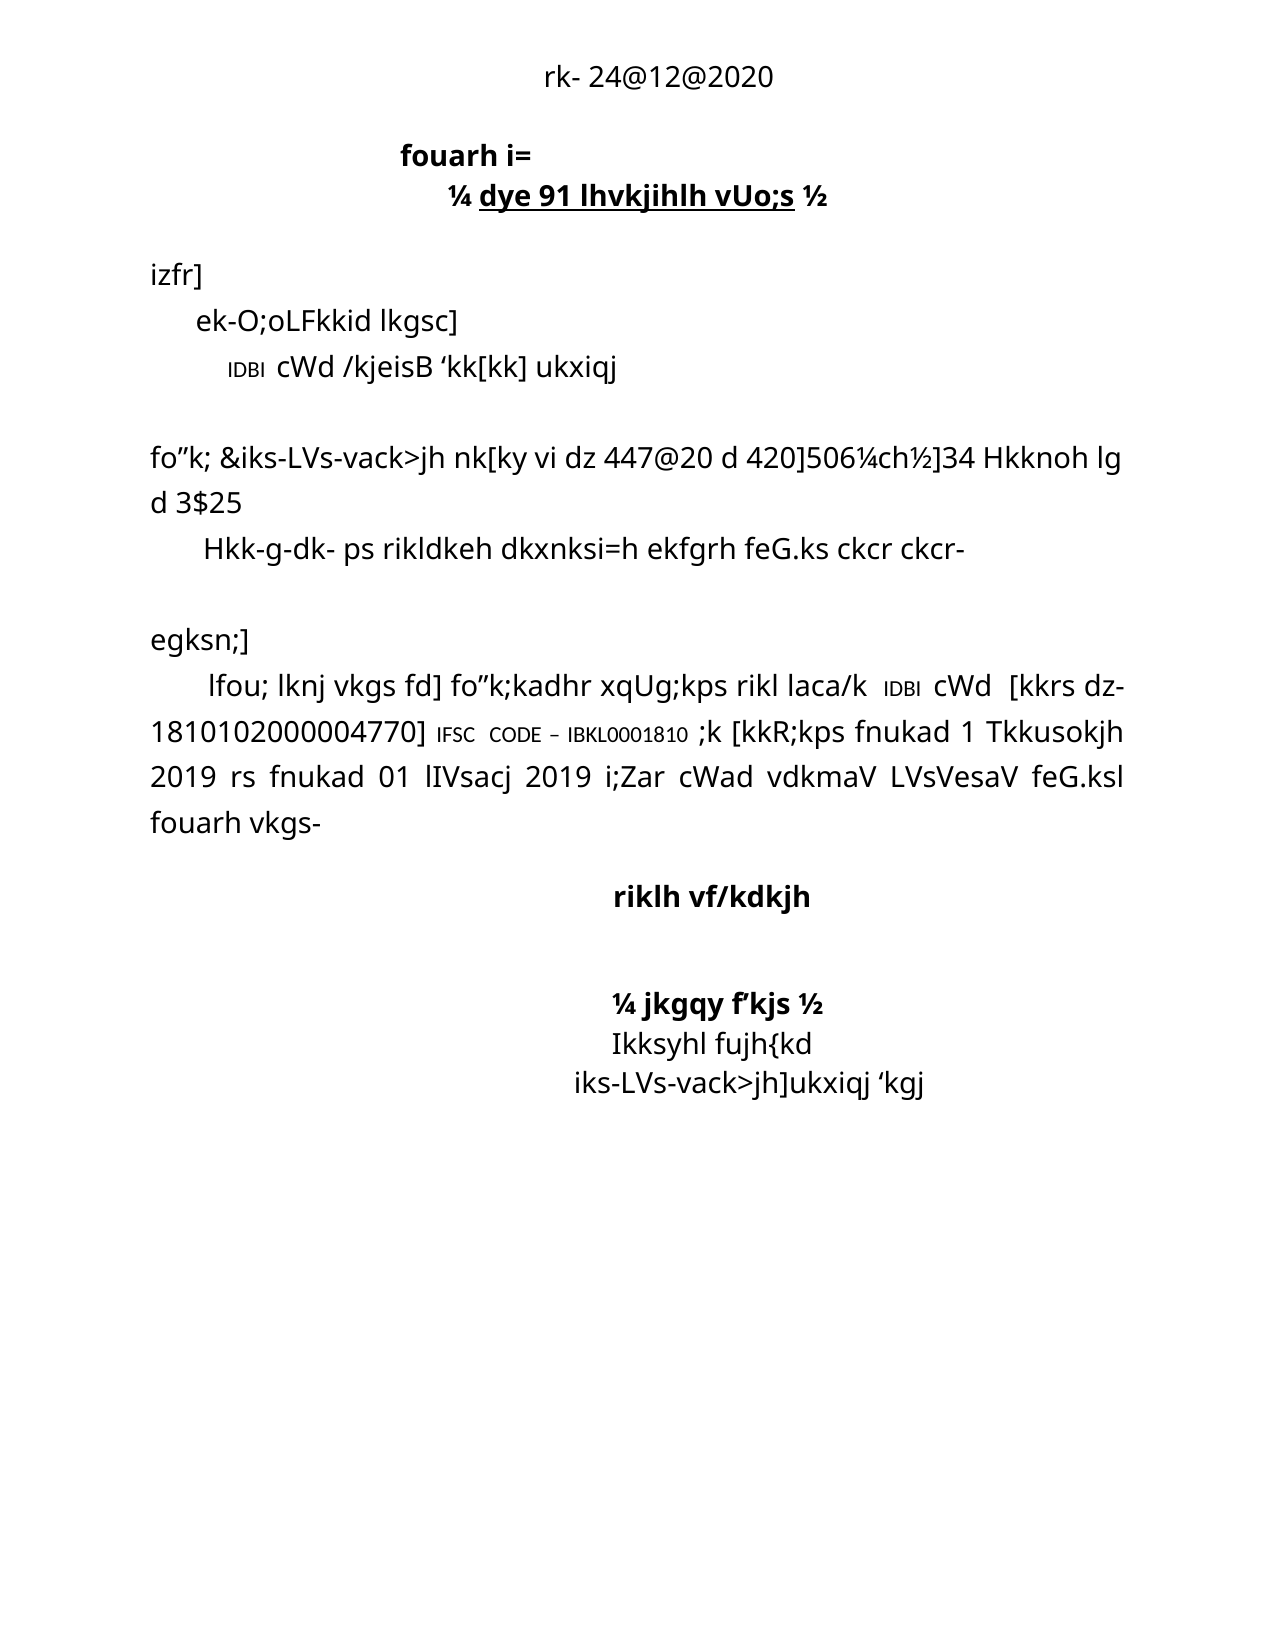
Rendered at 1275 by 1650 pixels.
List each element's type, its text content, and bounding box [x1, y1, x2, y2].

text ¼ jkgqy f’kjs ½ [150, 983, 1125, 1023]
text ek-O;oLFkkid lkgsc] [150, 300, 1125, 340]
text izfr] [150, 255, 1125, 294]
text egksn;] [150, 620, 1125, 659]
text riklh vf/kdkjh [150, 876, 1125, 916]
text fo”k; &iks-LVs-vack>jh nk[ky vi dz 447@20 d 420]506¼ch½]34 Hkknoh lg d 3$25 [150, 437, 1125, 522]
text Ikksyhl fujh{kd [150, 1023, 1125, 1063]
text IDBI cWd /kjeisB ‘kk[kk] ukxiqj [150, 346, 1125, 386]
text fouarh i= [150, 136, 1125, 175]
text rk- 24@12@2020 [150, 56, 1125, 96]
text Hkk-g-dk- ps rikldkeh dkxnksi=h ekfgrh feG.ks ckcr ckcr- [150, 528, 1125, 568]
text ¼ dye 91 lhvkjihlh vUo;s ½ [150, 175, 1125, 215]
text iks-LVs-vack>jh]ukxiqj ‘kgj [150, 1063, 1125, 1102]
text lfou; lknj vkgs fd] fo”k;kadhr xqUg;kps rikl laca/k IDBI cWd [kkrs dz- 1810102000004770] IFSC CODE – IBKL0001810 ;k [kkR;kps fnukad 1 Tkkusokjh 2019 rs fnukad 01 lIVsacj 2019 i;Zar cWad vdkmaV LVsVesaV feG.ksl fouarh vkgs- [150, 665, 1125, 842]
